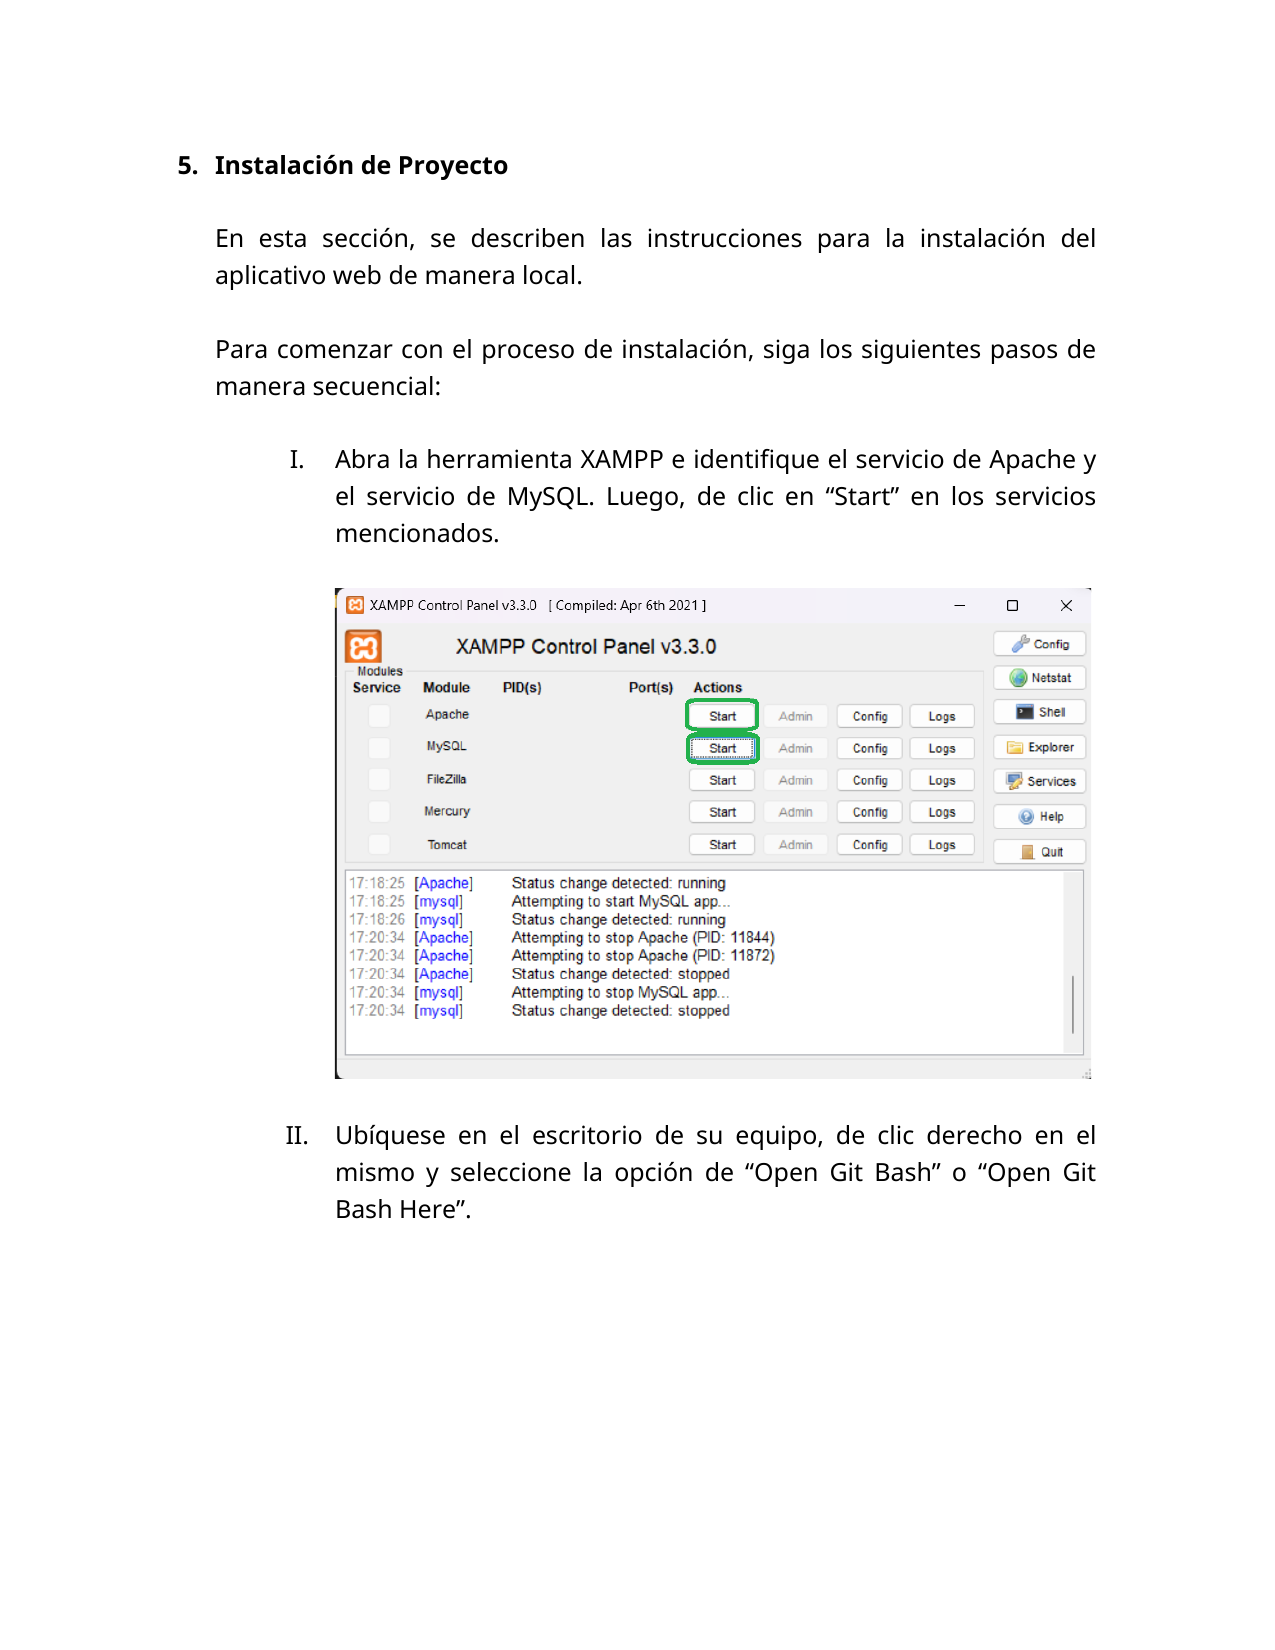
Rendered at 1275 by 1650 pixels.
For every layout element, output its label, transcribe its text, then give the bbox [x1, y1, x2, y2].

list Para comenzar con el proceso de instalación, siga los siguientes pasos de manera secuencial: [215, 331, 1098, 402]
list Abra la herramienta XAMPP e identifique el servicio de Apache y el servicio de MySQL. Luego, de clic en “Start” en los servicios mencionados. [297, 442, 1098, 549]
list En esta sección, se describen las instrucciones para la instalación del aplicativo web de manera local. [215, 221, 1098, 292]
list Ubíquese en el escritorio de su equipo, de clic derecho en el mismo y seleccione la opción de “Open Git Bash” o “Open Git Bash Here”. [297, 1118, 1098, 1225]
picture [334, 588, 1092, 1079]
list Instalación de Proyecto [177, 148, 1098, 182]
